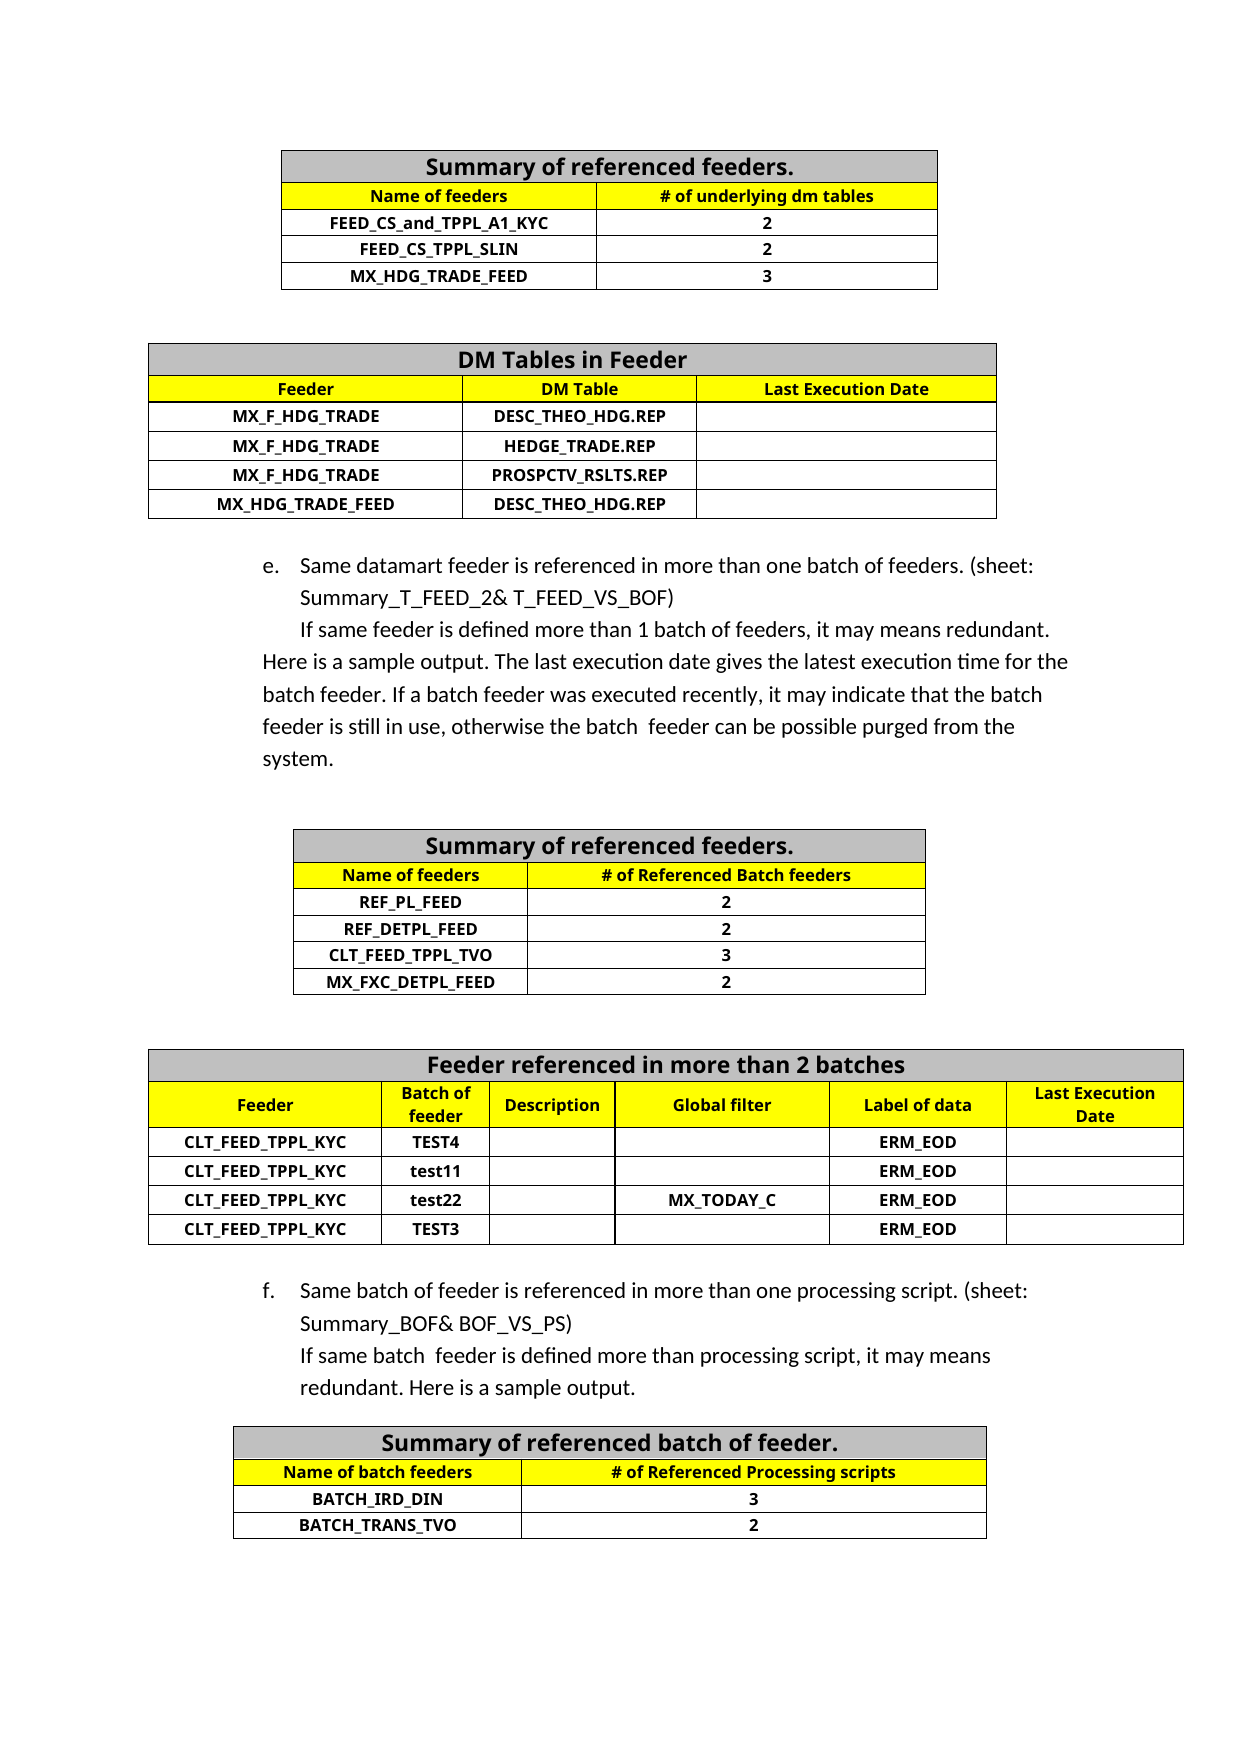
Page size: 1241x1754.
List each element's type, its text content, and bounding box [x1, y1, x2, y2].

table_cell 2 [522, 1513, 986, 1538]
table_cell [490, 1128, 614, 1156]
table_cell # of underlying dm tables [597, 183, 937, 209]
table_cell DESC_THEO_HDG.REP [463, 403, 696, 431]
table_cell Last Execution Date [1007, 1082, 1183, 1127]
table_cell [490, 1215, 614, 1243]
table_cell Global filter [616, 1082, 829, 1127]
table_cell CLT_FEED_TPPL_KYC [149, 1215, 381, 1243]
table_cell [490, 1186, 614, 1214]
table_cell BATCH_TRANS_TVO [234, 1513, 521, 1538]
table_cell 3 [597, 263, 937, 288]
table_cell Batch of feeder [382, 1082, 489, 1127]
table_cell ERM_EOD [830, 1157, 1006, 1185]
table_cell REF_DETPL_FEED [294, 916, 527, 941]
table_cell 3 [528, 942, 925, 968]
table_cell CLT_FEED_TPPL_KYC [149, 1128, 381, 1156]
table_cell PROSPCTV_RSLTS.REP [463, 461, 696, 489]
table_cell [1007, 1186, 1183, 1214]
table_cell [697, 403, 996, 431]
table_header Summary of referenced feeders. [282, 151, 937, 182]
table_cell [1007, 1128, 1183, 1156]
table_cell 2 [528, 889, 925, 915]
table_cell 2 [597, 236, 937, 262]
table_cell 2 [528, 969, 925, 994]
table_cell FEED_CS_and_TPPL_A1_KYC [282, 210, 596, 235]
table_cell # of Referenced Processing scripts [522, 1460, 986, 1485]
list If same batch feeder is defined more than processing script, it may means redundant. Here is a sample output. [300, 1341, 1090, 1401]
table_cell Name of feeders [282, 183, 596, 209]
table_header Summary of referenced feeders. [294, 830, 925, 862]
table_cell MX_HDG_TRADE_FEED [282, 263, 596, 288]
table_cell ERM_EOD [830, 1128, 1006, 1156]
table_cell FEED_CS_TPPL_SLIN [282, 236, 596, 262]
table_cell Label of data [830, 1082, 1006, 1127]
table_cell DESC_THEO_HDG.REP [463, 490, 696, 518]
list Same datamart feeder is referenced in more than one batch of feeders. (sheet: Summary_T_FEED_2& T_FEED_VS_BOF) [262, 551, 1090, 611]
table_cell 3 [522, 1486, 986, 1512]
table_cell MX_F_HDG_TRADE [149, 432, 462, 459]
table_cell MX_F_HDG_TRADE [149, 461, 462, 489]
table_header DM Tables in Feeder [149, 344, 996, 375]
table_cell ERM_EOD [830, 1215, 1006, 1243]
table_cell [1007, 1157, 1183, 1185]
table_cell MX_FXC_DETPL_FEED [294, 969, 527, 994]
table_cell CLT_FEED_TPPL_KYC [149, 1157, 381, 1185]
table_cell MX_HDG_TRADE_FEED [149, 490, 462, 518]
table_cell Last Execution Date [697, 376, 996, 401]
table_cell Name of batch feeders [234, 1460, 521, 1485]
list Here is a sample output. The last execution date gives the latest execution time for the batch feeder. If a batch feeder was executed recently, it may indicate that the batch feeder is still in use, otherwise the batch feeder can be possible purged from the system. [262, 647, 1090, 772]
table_cell [616, 1157, 829, 1185]
table_cell [1007, 1215, 1183, 1243]
list If same feeder is defined more than 1 batch of feeders, it may means redundant. [262, 615, 1090, 643]
table_cell Description [490, 1082, 614, 1127]
table_cell CLT_FEED_TPPL_KYC [149, 1186, 381, 1214]
table_cell HEDGE_TRADE.REP [463, 432, 696, 459]
table_cell [697, 432, 996, 459]
table_cell CLT_FEED_TPPL_TVO [294, 942, 527, 968]
table_cell [616, 1215, 829, 1243]
table_cell ERM_EOD [830, 1186, 1006, 1214]
table_cell 2 [597, 210, 937, 235]
table_cell TEST3 [382, 1215, 489, 1243]
list Same batch of feeder is referenced in more than one processing script. (sheet: Summary_BOF& BOF_VS_PS) [262, 1277, 1090, 1337]
table_cell 2 [528, 916, 925, 941]
table_cell [616, 1128, 829, 1156]
table_cell [490, 1157, 614, 1185]
table_cell DM Table [463, 376, 696, 401]
table_cell MX_F_HDG_TRADE [149, 403, 462, 431]
table_cell Name of feeders [294, 863, 527, 888]
table_cell test11 [382, 1157, 489, 1185]
table_cell REF_PL_FEED [294, 889, 527, 915]
table_cell test22 [382, 1186, 489, 1214]
table_cell [697, 490, 996, 518]
table_cell BATCH_IRD_DIN [234, 1486, 521, 1512]
table_header Summary of referenced batch of feeder. [234, 1427, 986, 1458]
table_cell MX_TODAY_C [616, 1186, 829, 1214]
table_cell TEST4 [382, 1128, 489, 1156]
table_cell # of Referenced Batch feeders [528, 863, 925, 888]
table_cell [697, 461, 996, 489]
table_cell Feeder [149, 1082, 381, 1127]
table_cell Feeder [149, 376, 462, 401]
table_header Feeder referenced in more than 2 batches [149, 1050, 1183, 1081]
